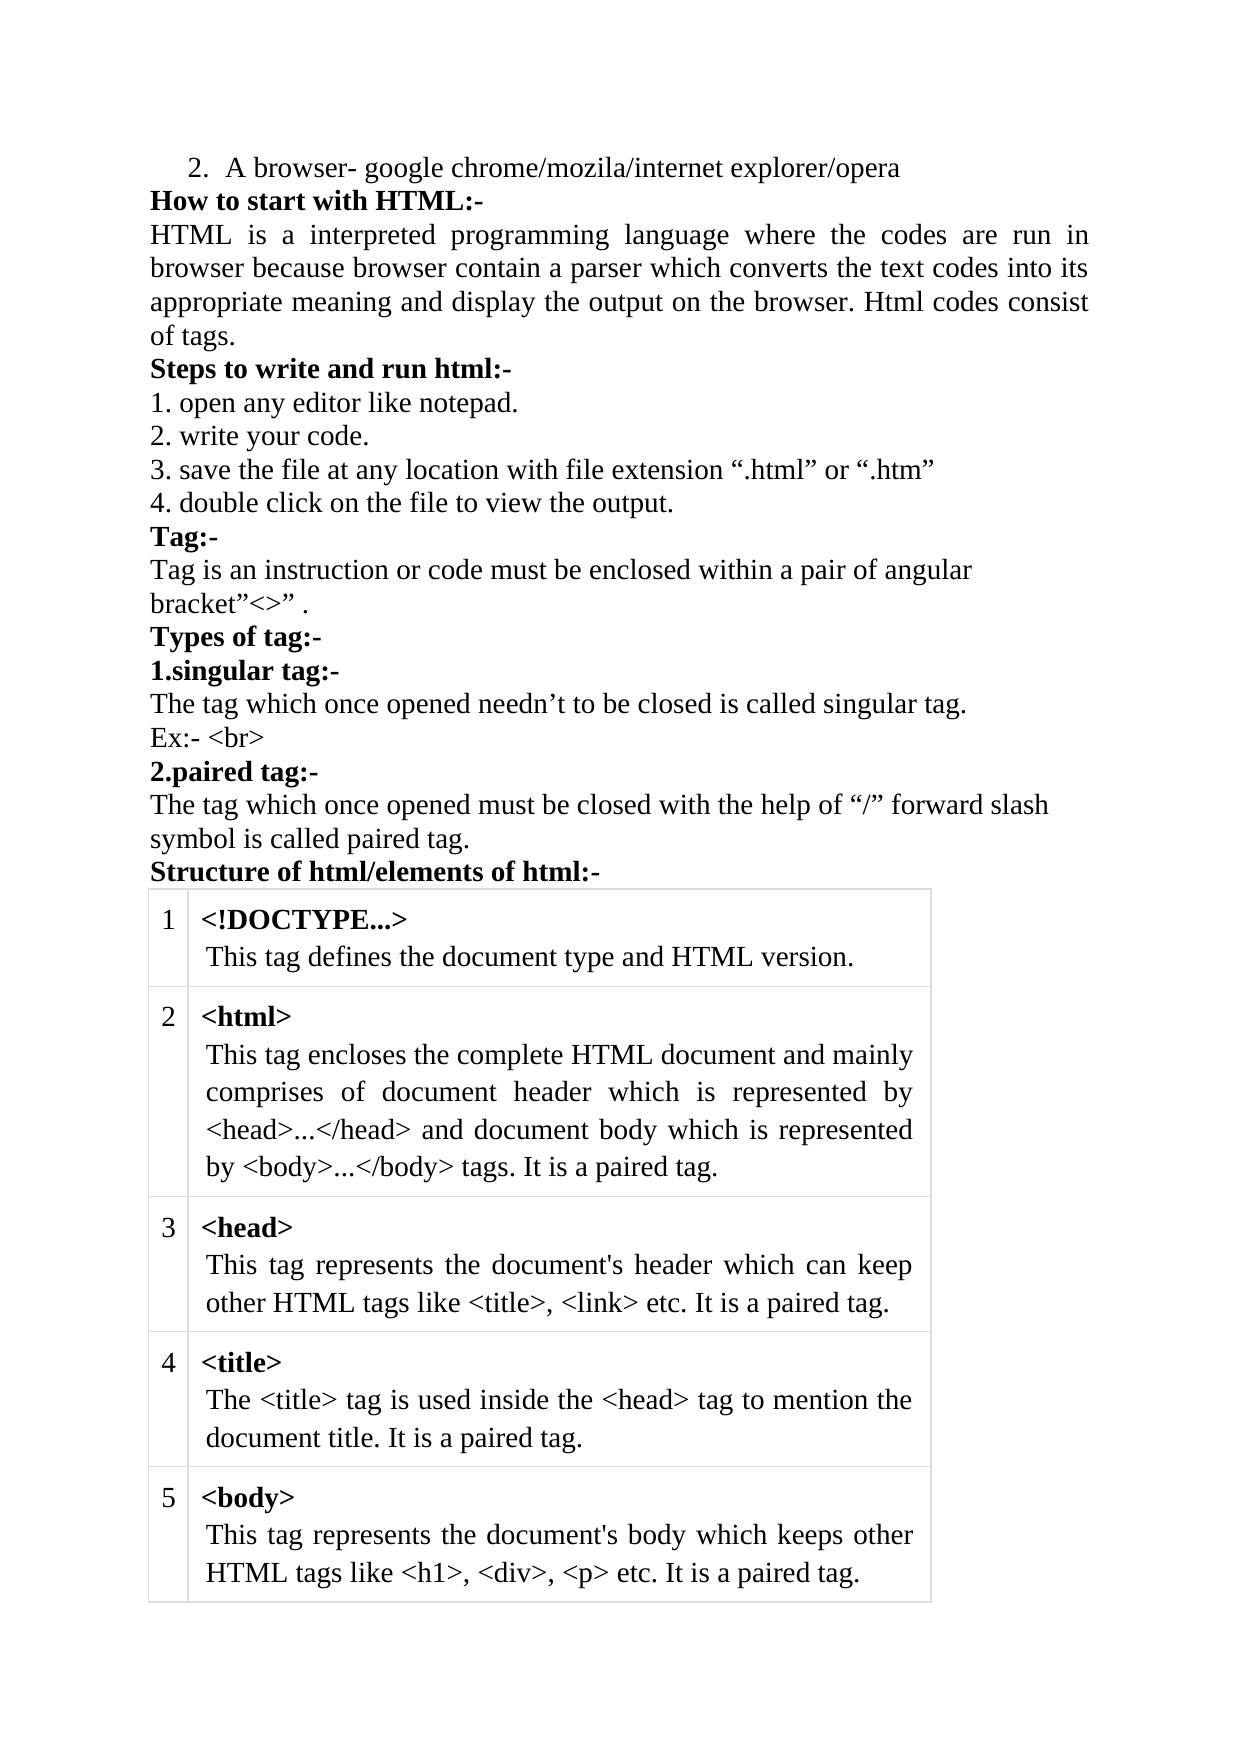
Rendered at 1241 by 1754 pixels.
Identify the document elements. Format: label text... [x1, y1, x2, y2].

table_cell <title> The <title> tag is used inside the <head> tag to mention the document title. It is a paired tag. [189, 1332, 930, 1466]
text HTML is a interpreted programming language where the codes are run in browser because browser contain a parser which converts the text codes into its appropriate meaning and display the output on the browser. Html codes consist of tags. [150, 217, 1090, 351]
table_header <!DOCTYPE...> This tag defines the document type and HTML version. [189, 890, 930, 986]
text 2. write your code. [150, 418, 1090, 452]
table_cell <head> This tag represents the document's header which can keep other HTML tags like <title>, <link> etc. It is a paired tag. [189, 1197, 930, 1331]
text 1.singular tag:- [150, 653, 1090, 687]
table_cell <html> This tag encloses the complete HTML document and mainly comprises of document header which is represented by <head>...</head> and document body which is represented by <body>...</body> tags. It is a paired tag. [189, 987, 930, 1196]
table_cell 4 [149, 1332, 187, 1466]
text Tag:- [150, 519, 1090, 552]
table_cell <body> This tag represents the document's body which keeps other HTML tags like <h1>, <div>, <p> etc. It is a paired tag. [189, 1467, 930, 1601]
text 3. save the file at any location with file extension “.html” or “.htm” [150, 452, 1090, 485]
table_cell 5 [149, 1467, 187, 1601]
text The tag which once opened must be closed with the help of “/” forward slash symbol is called paired tag. [150, 787, 1090, 854]
text Ex:- <br> [150, 720, 1090, 754]
text 2.paired tag:- [150, 754, 1090, 787]
text 4. double click on the file to view the output. [150, 485, 1090, 519]
text 1. open any editor like notepad. [150, 385, 1090, 418]
text How to start with HTML:- [150, 183, 1090, 217]
table_cell 2 [149, 987, 187, 1196]
list A browser- google chrome/mozila/internet explorer/opera [187, 150, 1090, 183]
text Types of tag:- [150, 619, 1090, 653]
text The tag which once opened needn’t to be closed is called singular tag. [150, 687, 1090, 720]
table_cell 3 [149, 1197, 187, 1331]
text Structure of html/elements of html:- [150, 854, 1090, 888]
text Tag is an instruction or code must be enclosed within a pair of angular bracket”<>” . [150, 552, 1090, 619]
table_header 1 [149, 890, 187, 986]
text Steps to write and run html:- [150, 351, 1090, 385]
